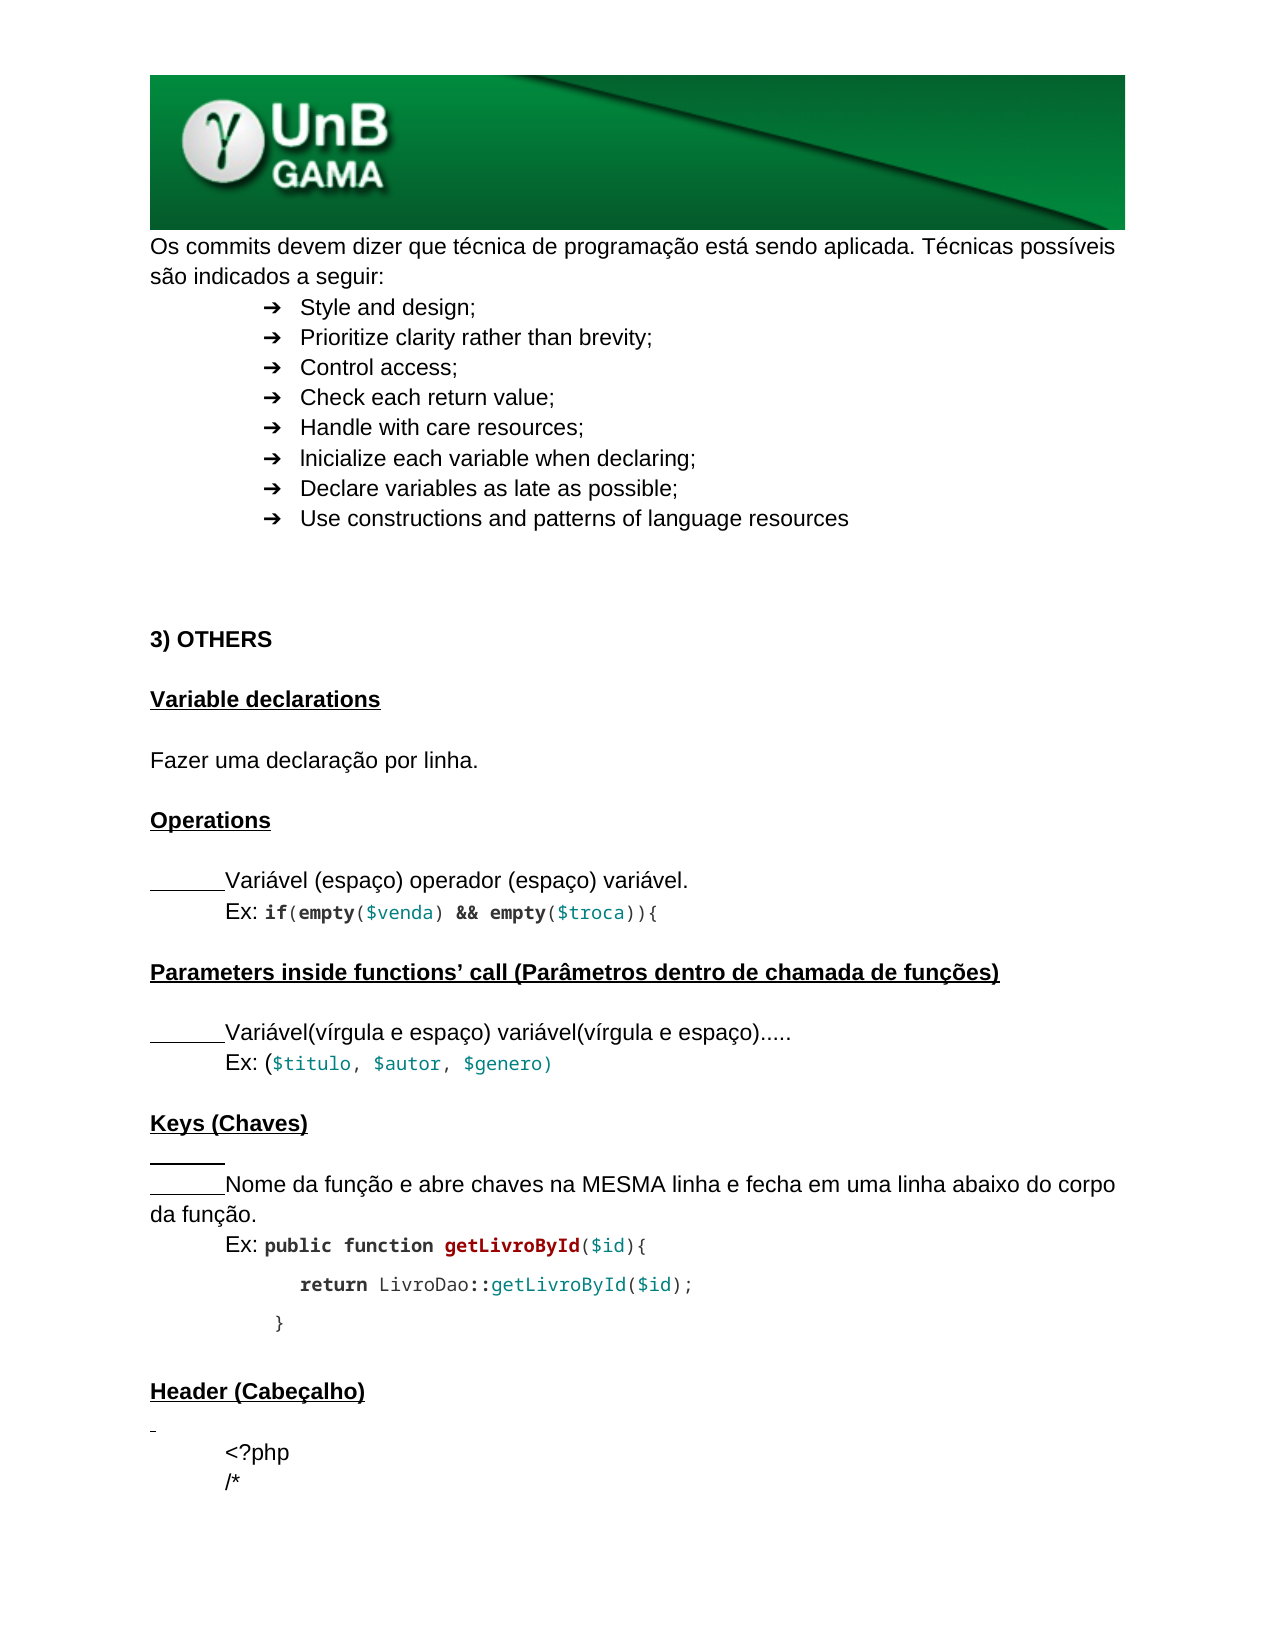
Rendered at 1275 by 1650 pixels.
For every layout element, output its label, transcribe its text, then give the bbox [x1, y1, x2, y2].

text Variable declarations [150, 686, 1125, 712]
text /* [225, 1469, 1125, 1495]
list Prioritize clarity rather than brevity; [263, 324, 1125, 350]
list lnicialize each variable when declaring; [263, 444, 1125, 471]
text Variável (espaço) operador (espaço) variável. [150, 867, 1125, 894]
text Parameters inside functions’ call (Parâmetros dentro de chamada de funções) [150, 959, 1125, 985]
text <?php [225, 1438, 1125, 1465]
text 3) OTHERS [150, 626, 1125, 652]
text Nome da função e abre chaves na MESMA linha e fecha em uma linha abaixo do corpo da função. [150, 1171, 1125, 1227]
text Keys (Chaves) [150, 1110, 1125, 1137]
list Style and design; [263, 293, 1125, 320]
text } [150, 1310, 1125, 1335]
text Fazer uma declaração por linha. [150, 747, 1125, 773]
list Declare variables as late as possible; [263, 475, 1125, 501]
list Handle with care resources; [263, 414, 1125, 441]
list Use constructions and patterns of language resources [263, 505, 1125, 531]
list Control access; [263, 354, 1125, 380]
text Os commits devem dizer que técnica de programação está sendo aplicada. Técnicas possíveis são indicados a seguir: [150, 233, 1125, 289]
list Check each return value; [263, 384, 1125, 410]
picture [150, 75, 1125, 230]
text Ex: ($titulo, $autor, $genero) [150, 1049, 1125, 1076]
text Variável(vírgula e espaço) variável(vírgula e espaço)..... [150, 1019, 1125, 1045]
text Header (Cabeçalho) [150, 1378, 1125, 1404]
text return LivroDao::getLivroById($id); [150, 1271, 1125, 1297]
text Ex: public function getLivroById($id){ [150, 1231, 1125, 1258]
text Operations [150, 807, 1125, 833]
text Ex: if(empty($venda) && empty($troca)){ [150, 898, 1125, 924]
